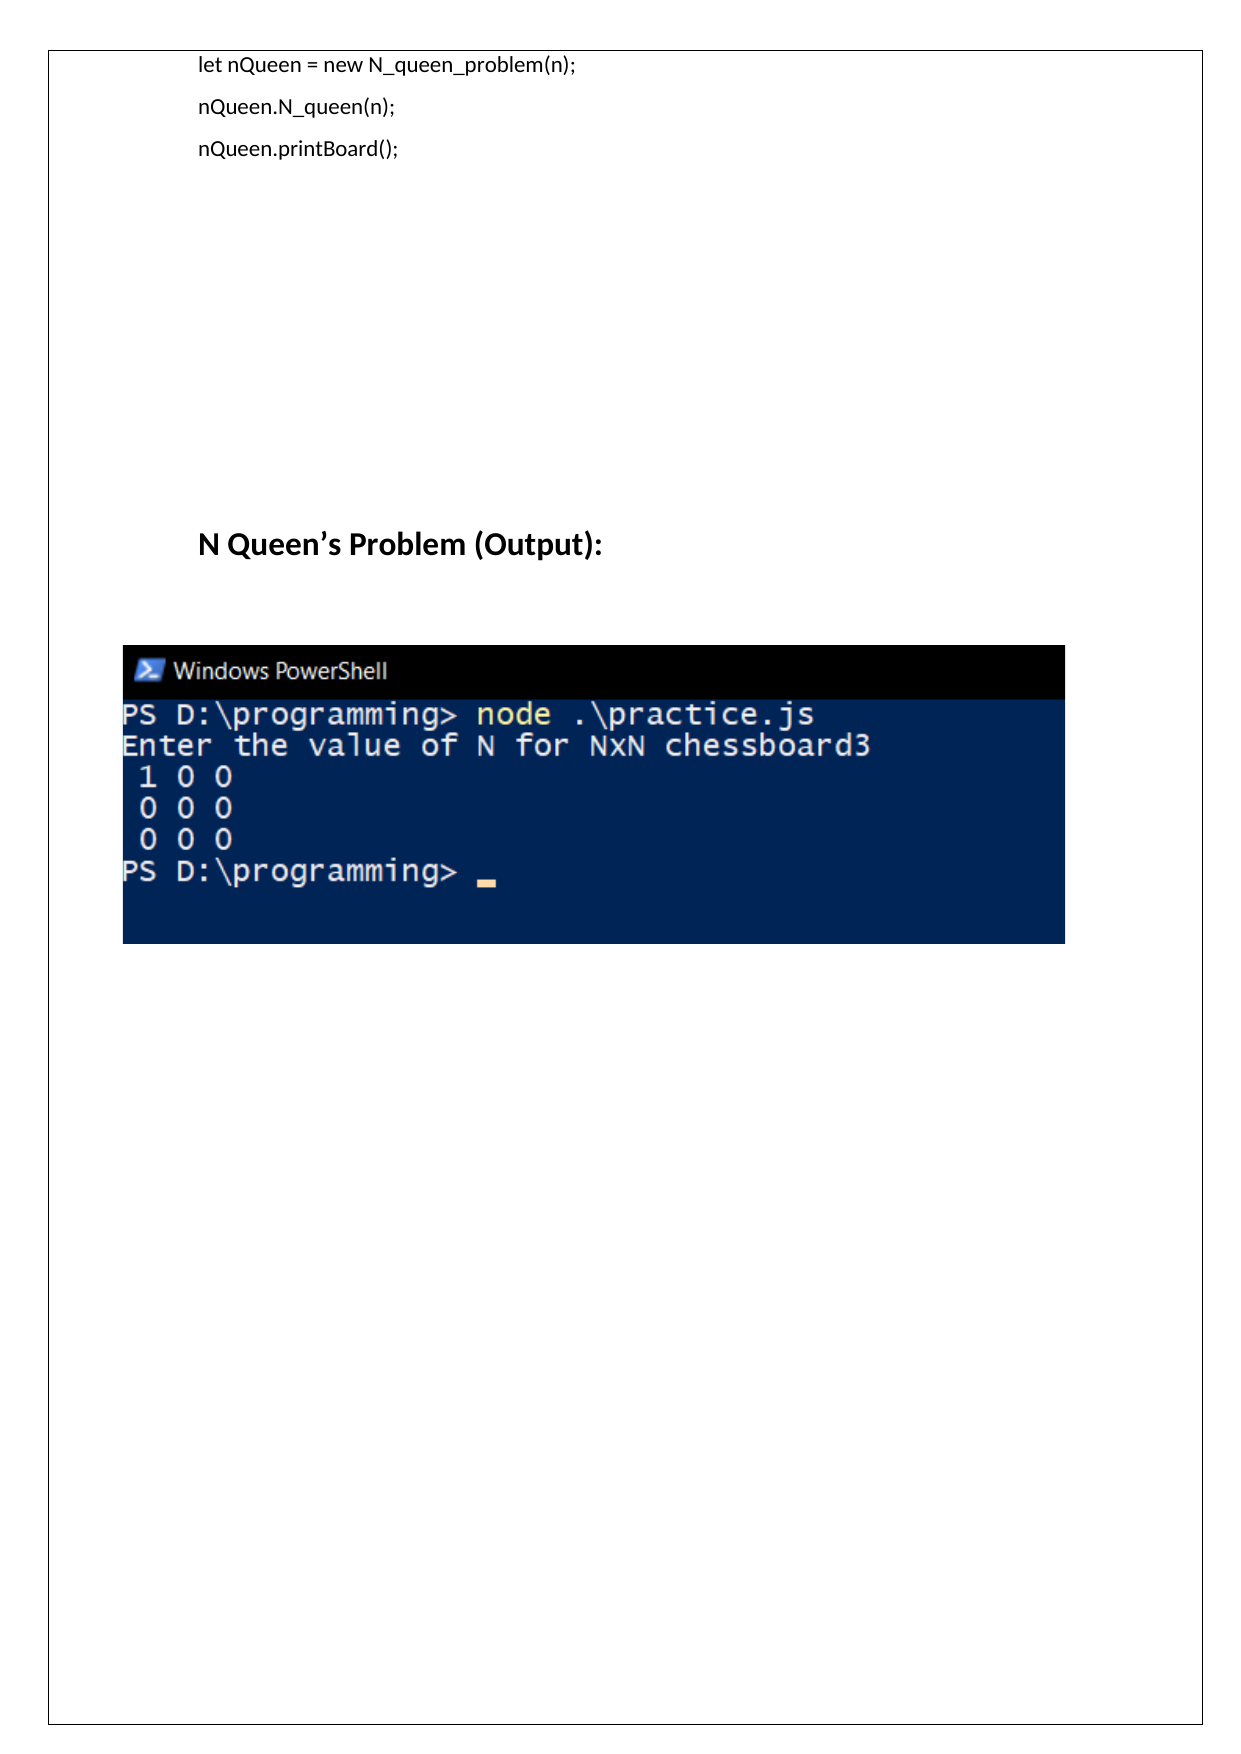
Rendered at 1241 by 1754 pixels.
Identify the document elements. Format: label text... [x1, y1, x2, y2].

picture [122, 645, 1066, 944]
list N Queen’s Problem (Output): [198, 523, 1202, 564]
list nQueen.printBoard(); [198, 134, 1202, 162]
list let nQueen = new N_queen_problem(n); [198, 51, 1202, 78]
list nQueen.N_queen(n); [198, 92, 1202, 120]
